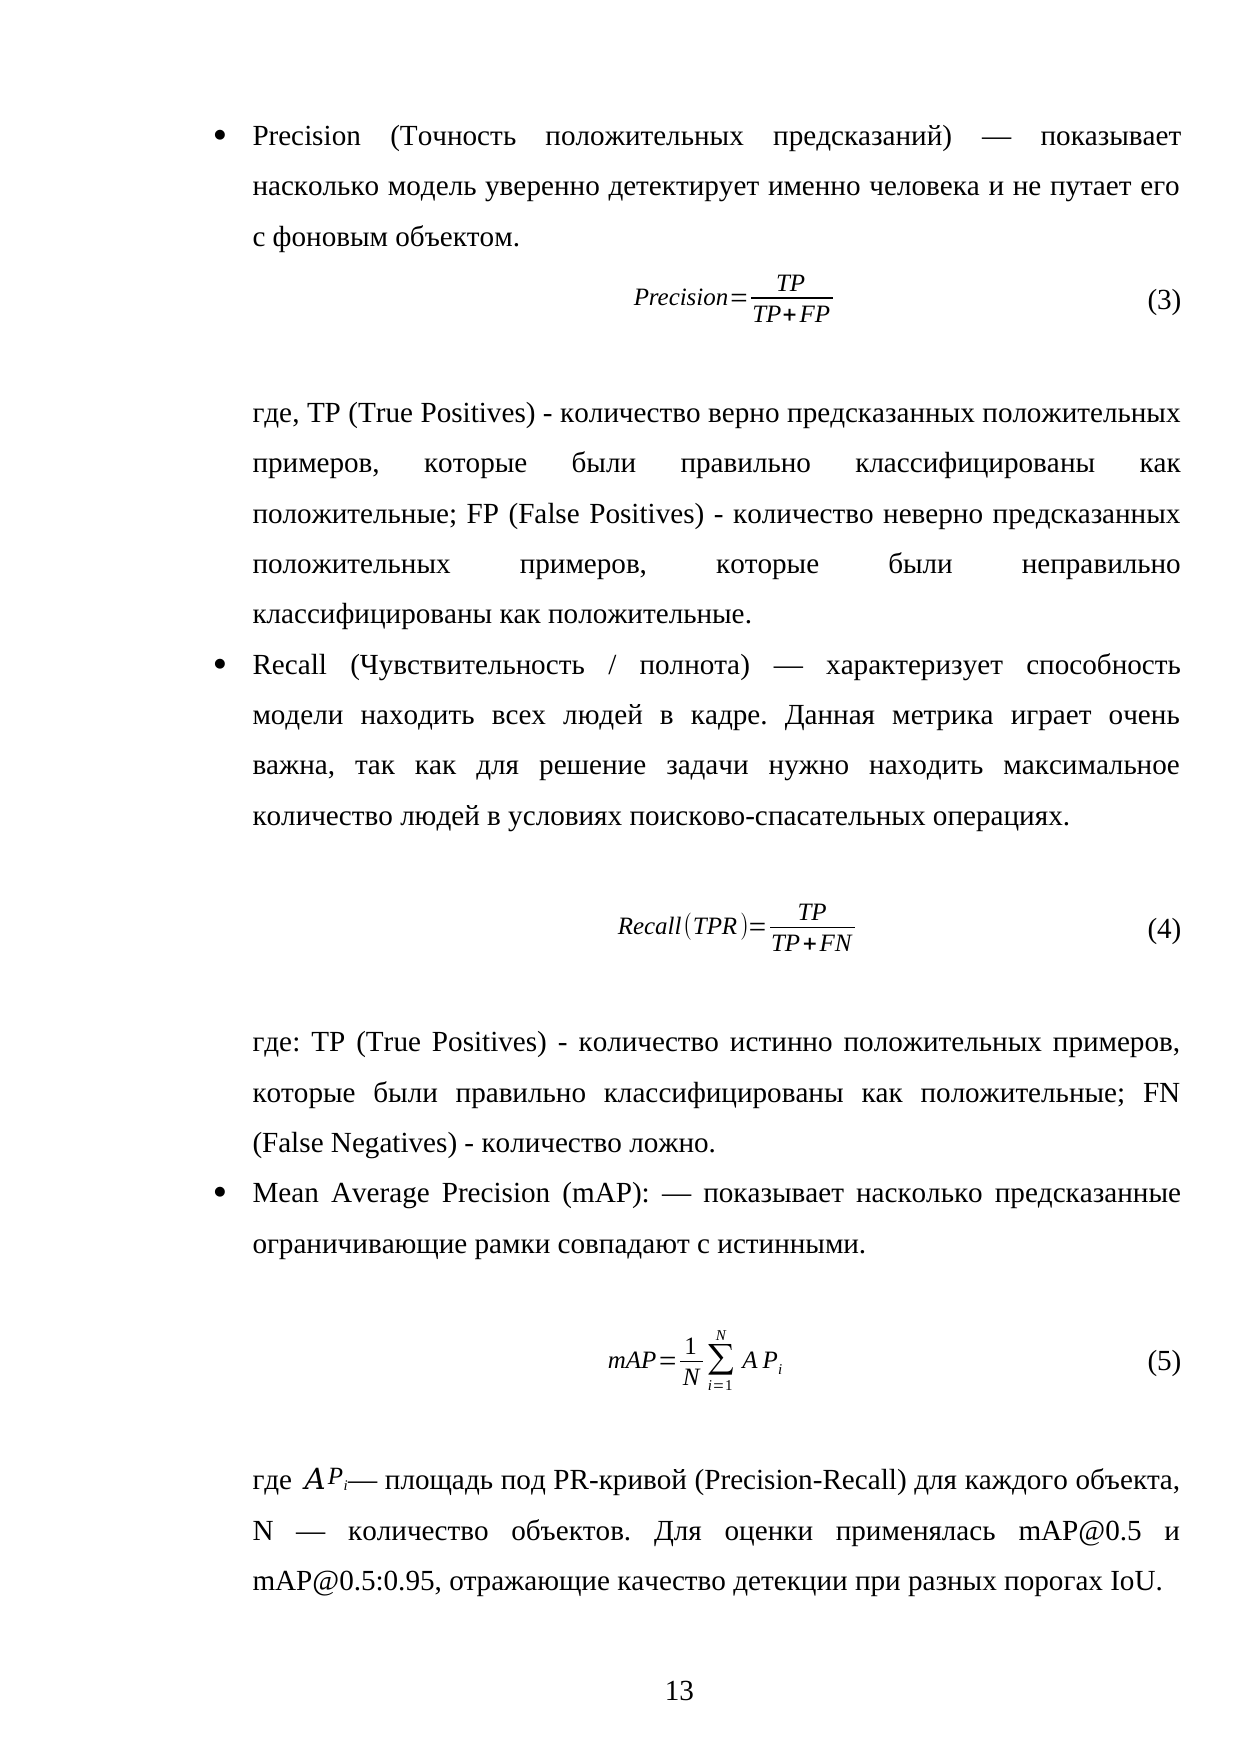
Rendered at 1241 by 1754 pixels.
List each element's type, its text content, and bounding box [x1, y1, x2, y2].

list (3) [252, 269, 1181, 328]
list Precision (Точность положительных предсказаний) — показывает насколько модель уверенно детектирует именно человека и не путает его с фоновым объектом. [215, 118, 1181, 252]
list Recall (Чувствительность / полнота) — характеризует способность модели находить всех людей в кадре. Данная метрика играет очень важна, так как для решение задачи нужно находить максимальное количество людей в условиях поисково-спасательных операциях. [215, 647, 1181, 831]
list (5) [252, 1326, 1181, 1394]
list (4) [252, 898, 1181, 957]
list Mean Average Precision (mAP): — показывает насколько предсказанные ограничивающие рамки совпадают с истинными. [215, 1175, 1181, 1259]
list где 𝐴— площадь под PR-кривой (Precision-Recall) для каждого объекта, N — количество объектов. Для оценки применялась mAP@0.5 и mAP@0.5:0.95, отражающие качество детекции при разных порогах IoU. [252, 1461, 1181, 1597]
list где, TP (True Positives) - количество верно предсказанных положительных примеров, которые были правильно классифицированы как положительные; FP (False Positives) - количество неверно предсказанных положительных примеров, которые были неправильно классифицированы как положительные. [252, 395, 1181, 630]
list где: TP (True Positives) - количество истинно положительных примеров, которые были правильно классифицированы как положительные; FN (False Negatives) - количество ложно. [252, 1024, 1181, 1159]
